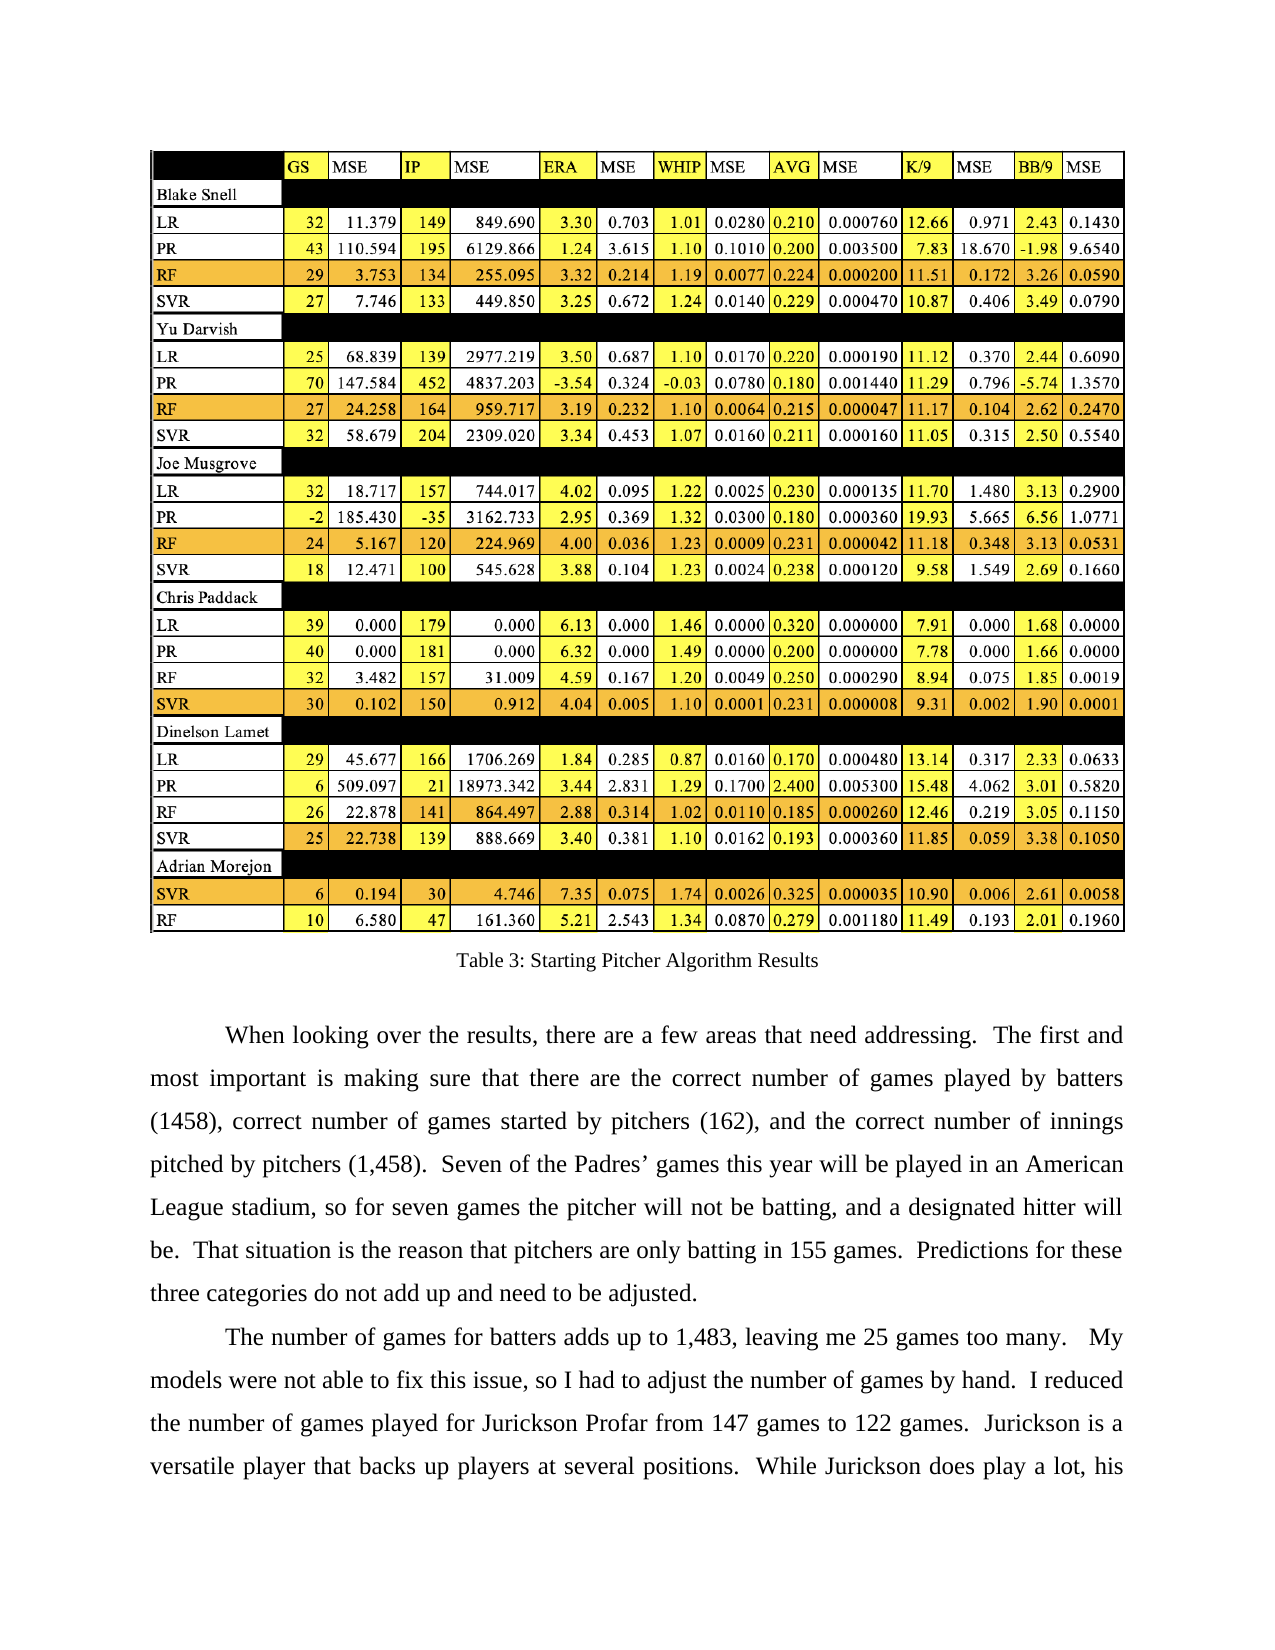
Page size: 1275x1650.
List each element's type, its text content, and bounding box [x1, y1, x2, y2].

picture [150, 150, 1125, 933]
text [150, 1322, 1125, 1480]
text Table 3: Starting Pitcher Algorithm Results [150, 948, 1125, 972]
text When looking over the results, there are a few areas that need addressing. The first and most important is making sure that there are the correct number of games played by batters (1458), correct number of games started by pitchers (162), and the correct number of innings pitched by pitchers (1,458). Seven of the Padres’ games this year will be played in an American League stadium, so for seven games the pitcher will not be batting, and a designated hitter will be. That situation is the reason that pitchers are only batting in 155 games. Predictions for these three categories do not add up and need to be adjusted. [150, 1020, 1125, 1307]
